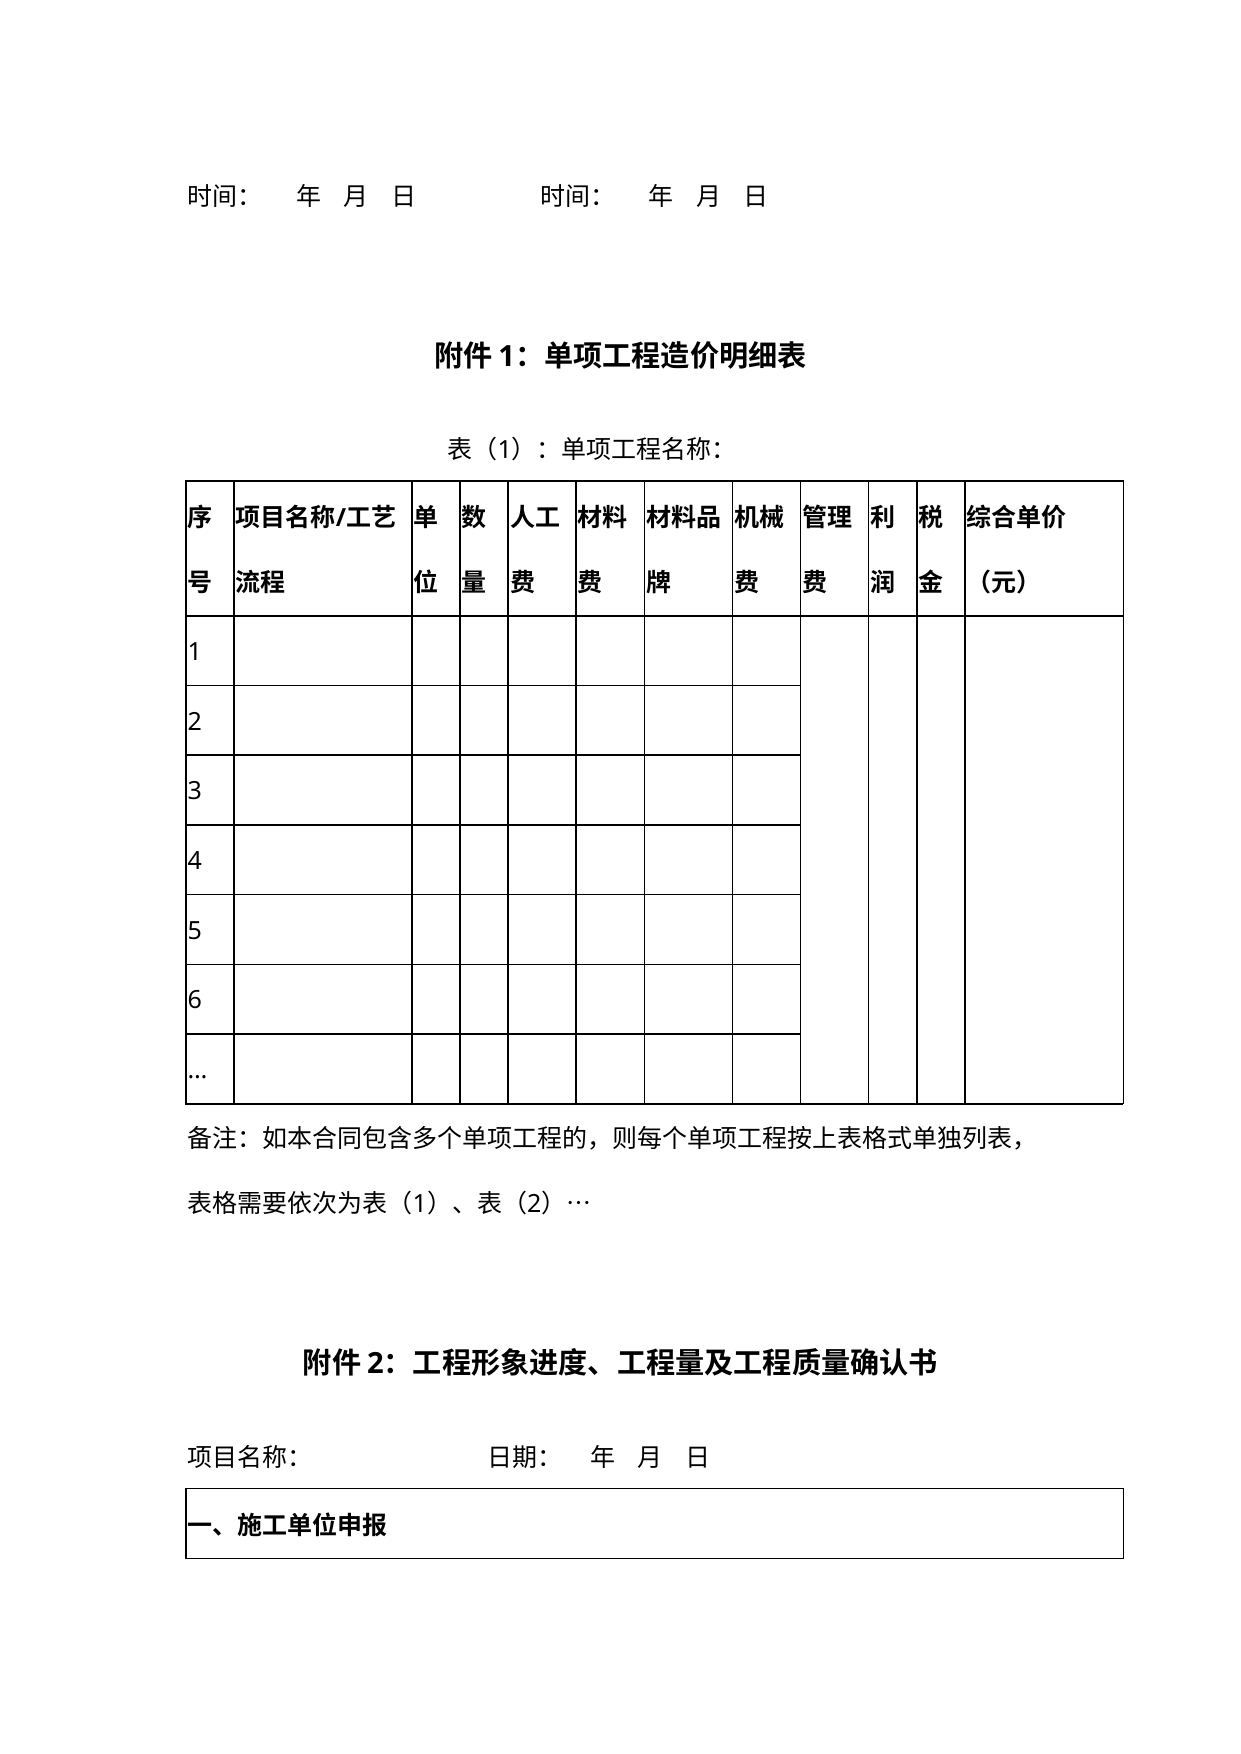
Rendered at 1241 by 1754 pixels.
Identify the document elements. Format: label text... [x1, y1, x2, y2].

table_cell 6 [187, 965, 233, 1033]
table_cell [645, 965, 732, 1033]
table_cell 2 [187, 686, 233, 754]
table_cell [413, 686, 459, 754]
table_header 机械费 [733, 482, 800, 615]
table_cell [413, 1035, 459, 1103]
table_cell 3 [187, 756, 233, 824]
table_header 一、施工单位申报 [187, 1489, 1123, 1557]
table_cell [869, 617, 916, 1103]
table_cell [645, 617, 732, 685]
table_cell [645, 826, 732, 894]
table_cell [645, 686, 732, 754]
table_cell [645, 1035, 732, 1103]
table_header 利润 [869, 482, 916, 615]
table_cell [733, 617, 800, 685]
table_header 税金 [918, 482, 964, 615]
table_header 项目名称/工艺流程 [235, 482, 411, 615]
table_cell [413, 756, 459, 824]
table_cell [577, 756, 644, 824]
table_header 综合单价（元） [966, 482, 1123, 615]
table_cell 4 [187, 826, 233, 894]
table_cell [733, 895, 800, 963]
table_cell [461, 686, 507, 754]
table_cell [733, 965, 800, 1033]
text 项目名称： 日期： 年 月 日 [187, 1423, 1053, 1488]
table_cell [966, 617, 1123, 1103]
text 表（1）：单项工程名称： [187, 415, 1053, 480]
table_cell [413, 617, 459, 685]
table_cell [461, 965, 507, 1033]
table_cell [509, 756, 575, 824]
text 备注：如本合同包含多个单项工程的，则每个单项工程按上表格式单独列表，表格需要依次为表（1）、表（2）… [187, 1105, 1053, 1234]
subtitle 附件1：单项工程造价明细表 [187, 321, 1053, 386]
table_cell [461, 617, 507, 685]
table_cell [509, 1035, 575, 1103]
table_cell [235, 1035, 411, 1103]
table_cell [577, 1035, 644, 1103]
table_cell [733, 756, 800, 824]
table_header 材料费 [577, 482, 644, 615]
table_cell [235, 617, 411, 685]
table_cell [509, 686, 575, 754]
table_header 序号 [187, 482, 233, 615]
table_cell [577, 965, 644, 1033]
table_cell [461, 1035, 507, 1103]
table_cell [733, 1035, 800, 1103]
table_cell [235, 686, 411, 754]
table_cell [509, 826, 575, 894]
table_cell [509, 965, 575, 1033]
table_cell [733, 826, 800, 894]
table_cell [235, 756, 411, 824]
table_cell [645, 895, 732, 963]
text 时间： 年 月 日 时间： 年 月 日 [187, 162, 1053, 227]
table_header 人工费 [509, 482, 575, 615]
table_cell [918, 617, 964, 1103]
table_cell [577, 826, 644, 894]
table_cell [461, 895, 507, 963]
table_header 单位 [413, 482, 459, 615]
table_cell [461, 756, 507, 824]
table_cell [413, 826, 459, 894]
table_cell [235, 965, 411, 1033]
table_cell [577, 617, 644, 685]
table_cell [509, 617, 575, 685]
table_cell [577, 686, 644, 754]
table_cell [733, 686, 800, 754]
table_cell [577, 895, 644, 963]
table_cell [413, 895, 459, 963]
table_cell [801, 617, 868, 1103]
table_cell 5 [187, 895, 233, 963]
table_cell [509, 895, 575, 963]
table_cell [461, 826, 507, 894]
table_cell [235, 895, 411, 963]
table_cell 1 [187, 617, 233, 685]
table_header 数量 [461, 482, 507, 615]
table_cell [413, 965, 459, 1033]
subtitle 附件2：工程形象进度、工程量及工程质量确认书 [187, 1328, 1053, 1393]
table_header 材料品牌 [645, 482, 732, 615]
table_cell … [187, 1035, 233, 1103]
table_header 管理费 [801, 482, 868, 615]
table_cell [645, 756, 732, 824]
table_cell [235, 826, 411, 894]
